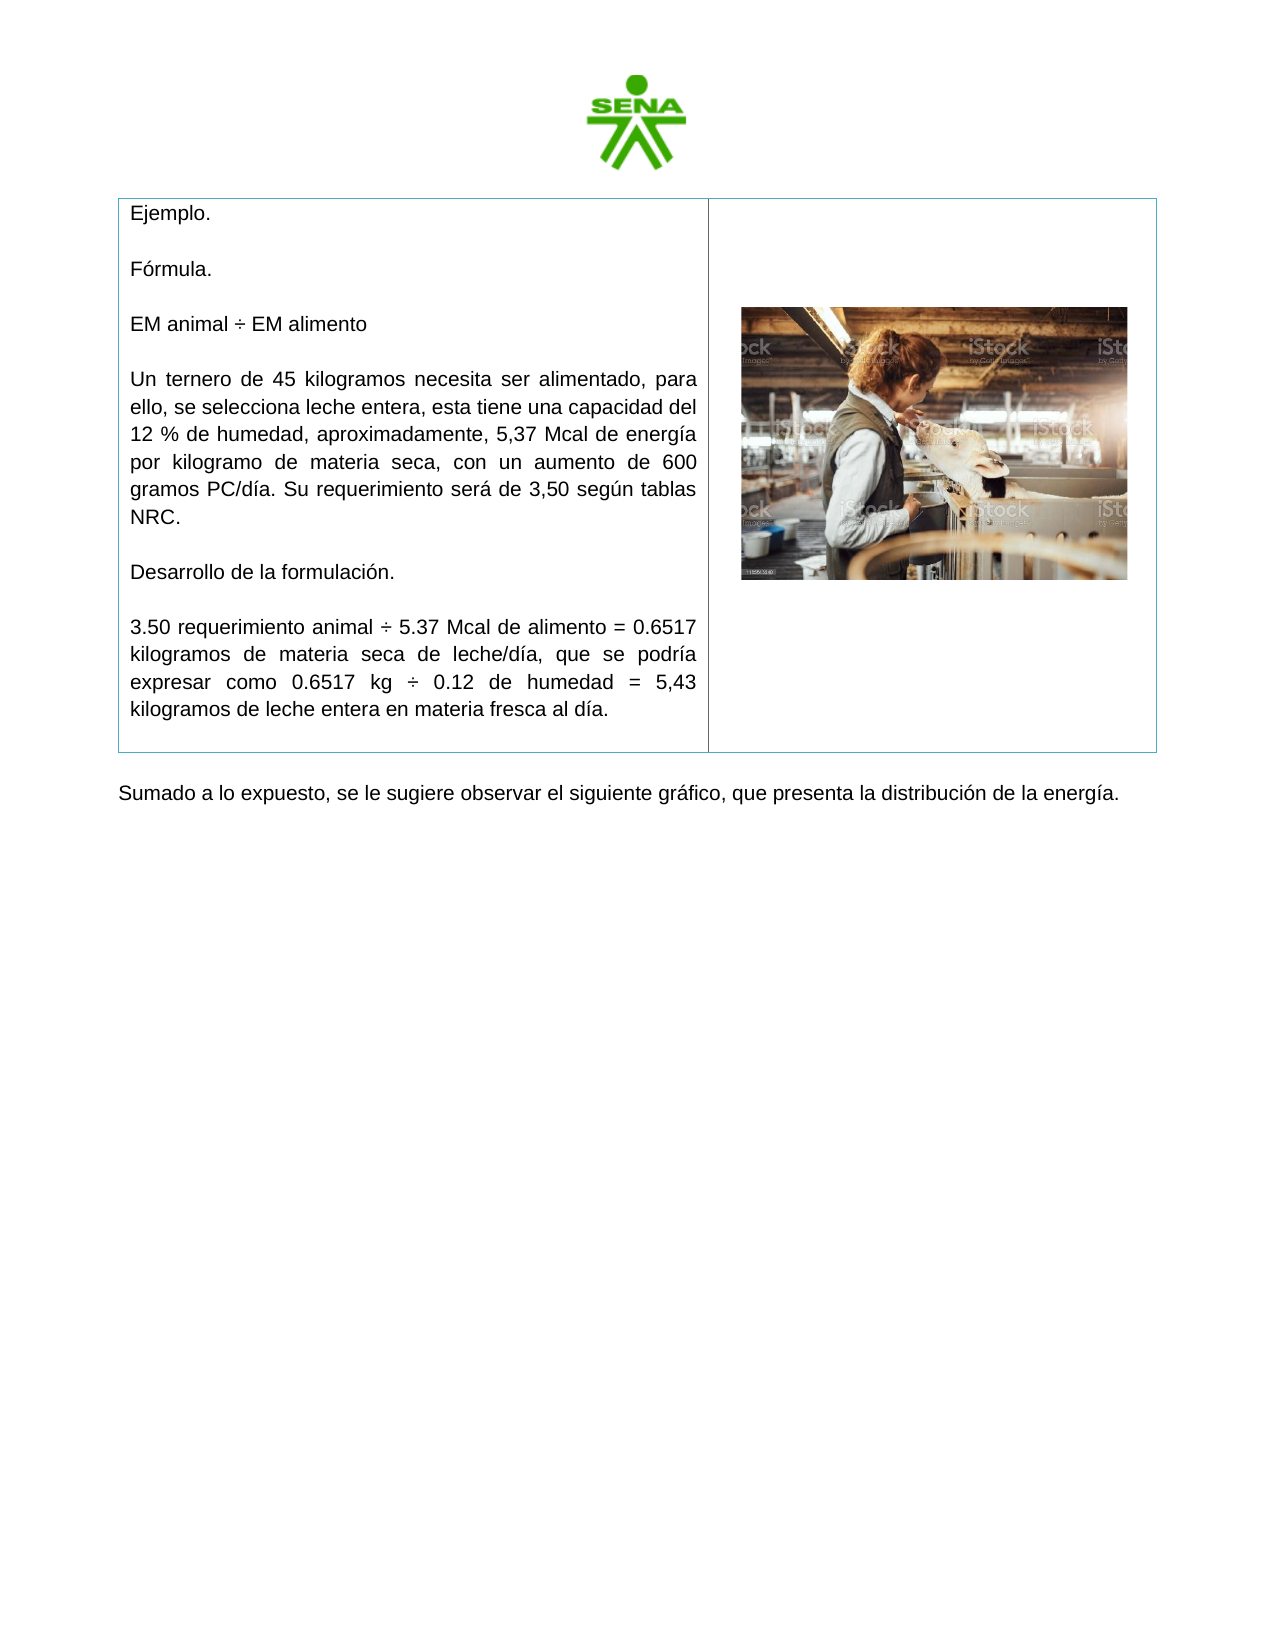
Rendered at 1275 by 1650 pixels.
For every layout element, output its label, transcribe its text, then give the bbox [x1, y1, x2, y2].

text Sumado a lo expuesto, se le sugiere observar el siguiente gráfico, que presenta la distribución de la energía. [118, 781, 1157, 804]
table_header Ejemplo. Fórmula. EM animal ÷ EM alimento Un ternero de 45 kilogramos necesita ser alimentado, para ello, se selecciona leche entera, esta tiene una capacidad del 12 % de humedad, aproximadamente, 5,37 Mcal de energía por kilogramo de materia seca, con un aumento de 600 gramos PC/día. Su requerimiento será de 3,50 según tablas NRC. Desarrollo de la formulación. 3.50 requerimiento animal ÷ 5.37 Mcal de alimento = 0.6517 kilogramos de materia seca de leche/día, que se podría expresar como 0.6517 kg ÷ 0.12 de humedad = 5,43 kilogramos de leche entera en materia fresca al día. [119, 199, 708, 752]
picture [585, 75, 690, 172]
table_header [709, 199, 1156, 752]
picture [741, 307, 1128, 580]
